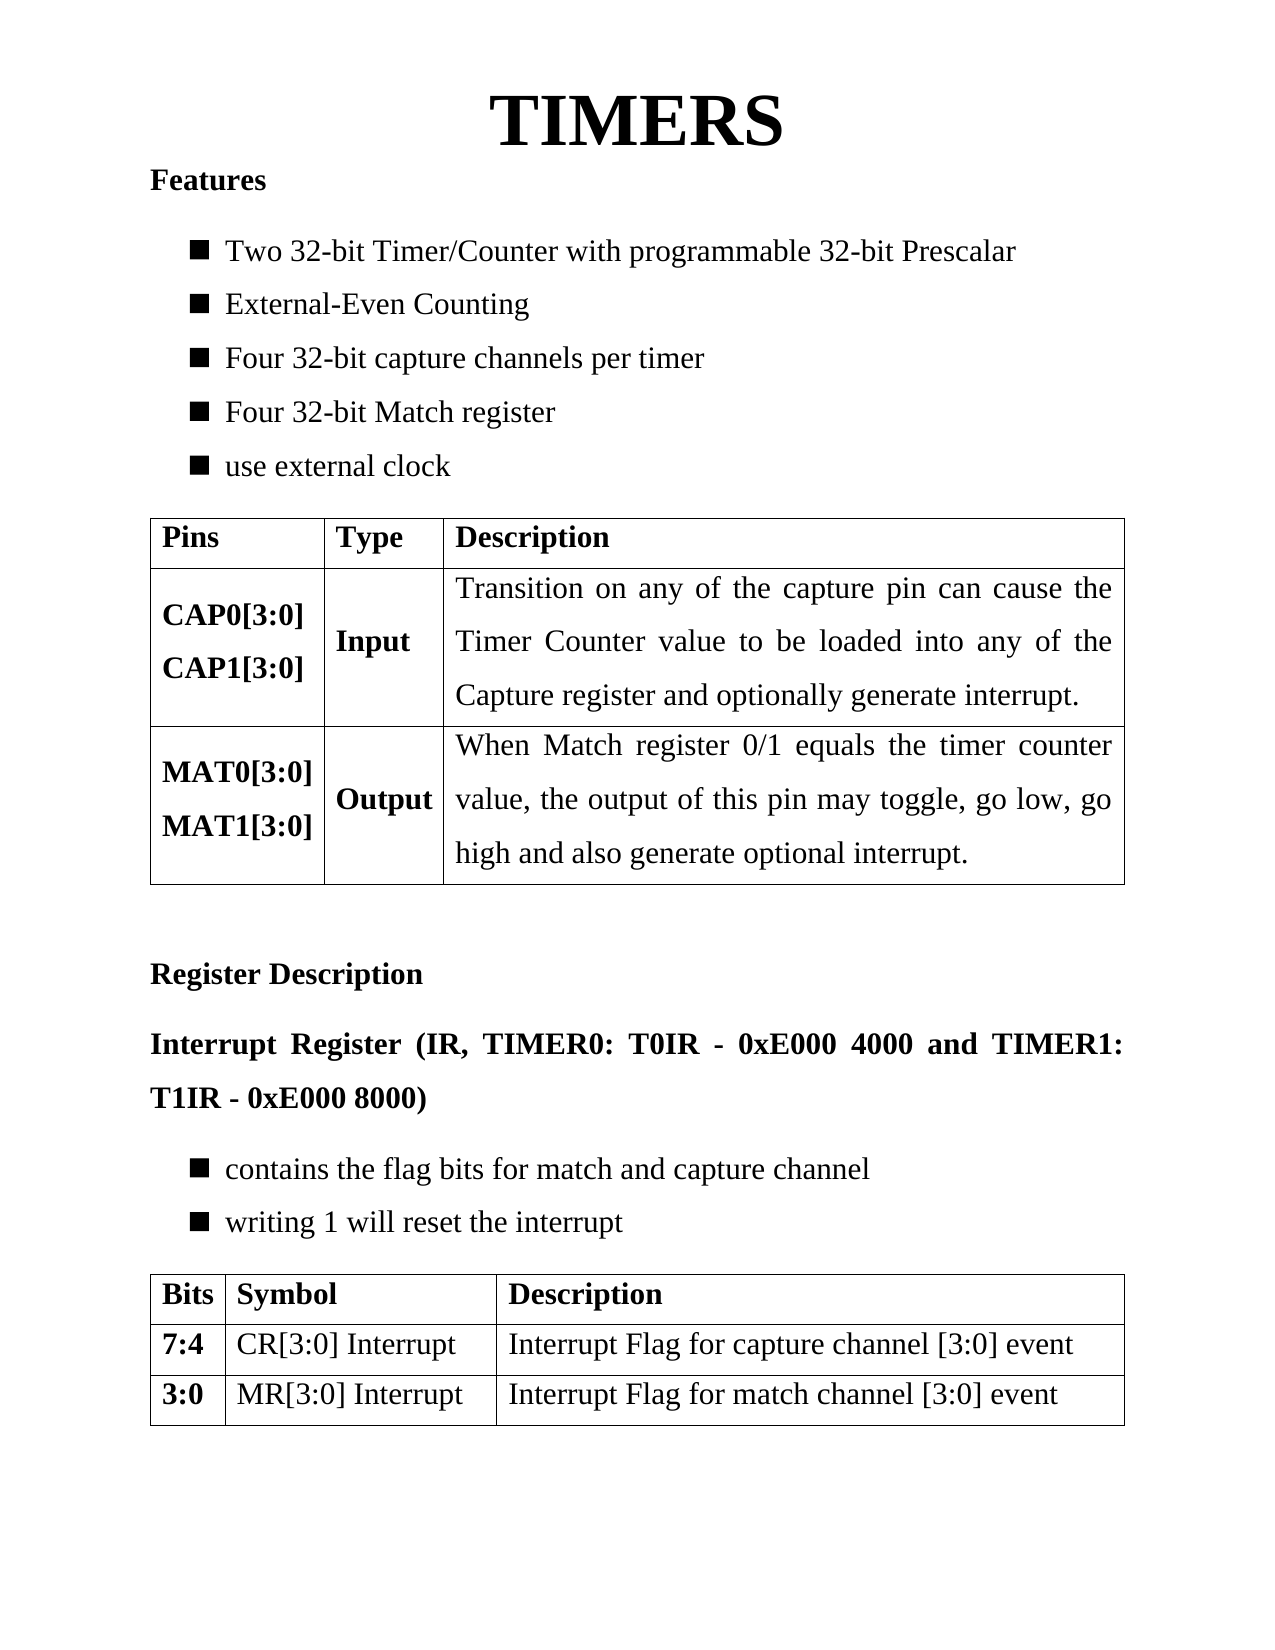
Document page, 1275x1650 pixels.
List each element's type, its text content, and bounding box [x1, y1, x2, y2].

table_cell Output [325, 727, 443, 883]
table_header Bits [151, 1275, 225, 1324]
list use external clock [187, 447, 1125, 483]
table_header Type [325, 519, 443, 568]
table_cell Transition on any of the capture pin can cause the Timer Counter value to be loaded into any of the Capture register and optionally generate interrupt. [444, 569, 1124, 726]
table_header Symbol [226, 1275, 496, 1324]
table_cell CAP0[3:0] CAP1[3:0] [151, 569, 324, 726]
table_cell When Match register 0/1 equals the timer counter value, the output of this pin may toggle, go low, go high and also generate optional interrupt. [444, 727, 1124, 883]
list Four 32-bit capture channels per timer [187, 339, 1125, 375]
text Register Description [150, 955, 1125, 991]
table_header Pins [151, 519, 324, 568]
list writing 1 will reset the interrupt [187, 1204, 1125, 1240]
text Features [150, 161, 1125, 197]
list External-Even Counting [187, 286, 1125, 322]
text Interrupt Register (IR, TIMER0: T0IR - 0xE000 4000 and TIMER1: T1IR - 0xE000 8000) [150, 1026, 1125, 1115]
table_header Description [444, 519, 1124, 568]
table_header Description [497, 1275, 1124, 1324]
table_cell Input [325, 569, 443, 726]
table_cell 3:0 [151, 1376, 225, 1424]
list Two 32-bit Timer/Counter with programmable 32-bit Prescalar [187, 232, 1125, 268]
table_cell Interrupt Flag for match channel [3:0] event [497, 1376, 1124, 1424]
table_cell MR[3:0] Interrupt [226, 1376, 496, 1424]
table_cell Interrupt Flag for capture channel [3:0] event [497, 1325, 1124, 1374]
list Four 32-bit Match register [187, 393, 1125, 429]
table_cell MAT0[3:0] MAT1[3:0] [151, 727, 324, 883]
table_cell 7:4 [151, 1325, 225, 1374]
list contains the flag bits for match and capture channel [187, 1150, 1125, 1186]
table_cell CR[3:0] Interrupt [226, 1325, 496, 1374]
